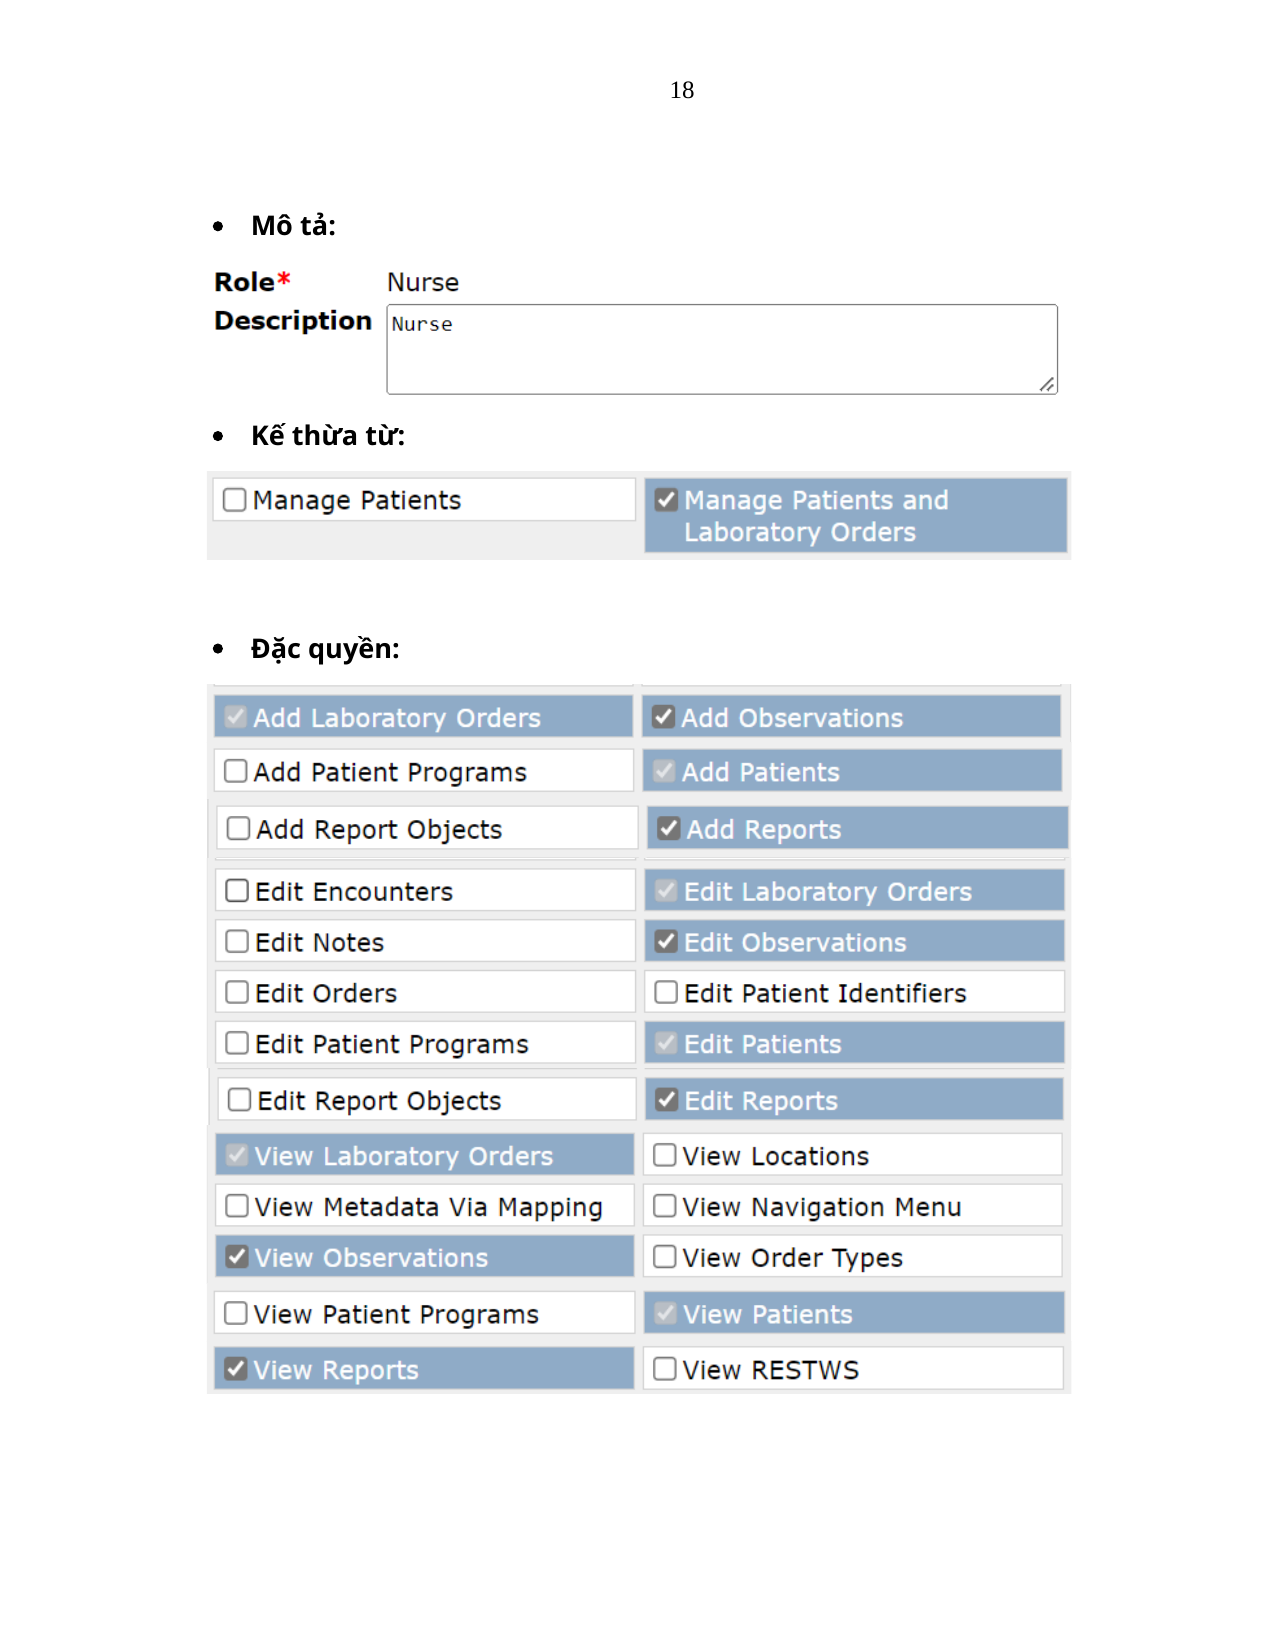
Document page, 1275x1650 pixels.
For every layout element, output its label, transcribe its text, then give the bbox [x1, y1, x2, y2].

list Đặc quyền: [213, 629, 1157, 666]
picture [206, 684, 1072, 1394]
picture [206, 471, 1072, 560]
picture [206, 262, 1072, 403]
list Kế thừa từ: [213, 417, 1157, 453]
list Mô tả: [213, 207, 1157, 244]
